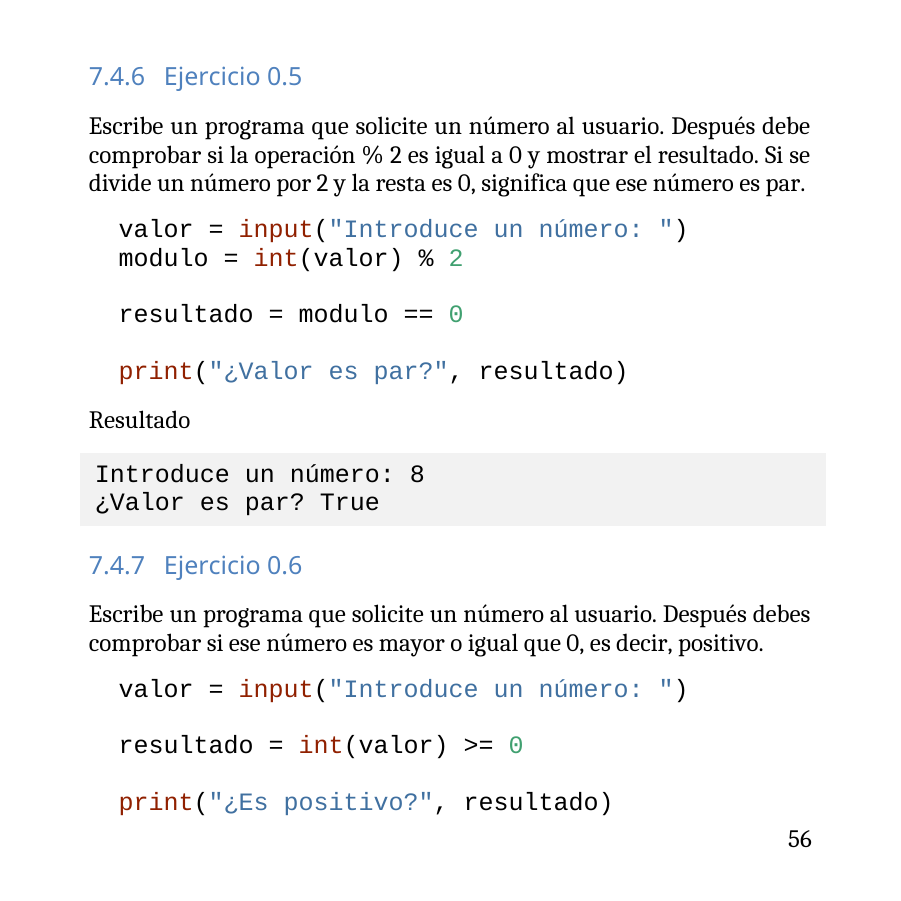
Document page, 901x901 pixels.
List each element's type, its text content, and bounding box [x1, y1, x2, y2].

text valor = input("Introduce un número: ") modulo = int(valor) % 2 resultado = modulo == 0 print("¿Valor es par?", resultado) [118, 217, 811, 387]
text Introduce un número: 8 ¿Valor es par? True [86, 459, 820, 520]
text Escribe un programa que solicite un número al usuario. Después debe comprobar si la operación % 2 es igual a 0 y mostrar el resultado. Si se divide un número por 2 y la resta es 0, significa que ese número es par. [89, 112, 811, 198]
text Escribe un programa que solicite un número al usuario. Después debes comprobar si ese número es mayor o igual que 0, es decir, positivo. [89, 600, 811, 658]
subtitle Ejercicio 0.6 [89, 547, 811, 581]
text valor = input("Introduce un número: ") resultado = int(valor) >= 0 print("¿Es positivo?", resultado) [118, 676, 811, 818]
subtitle Ejercicio 0.5 [89, 59, 811, 93]
text Resultado [89, 406, 811, 434]
